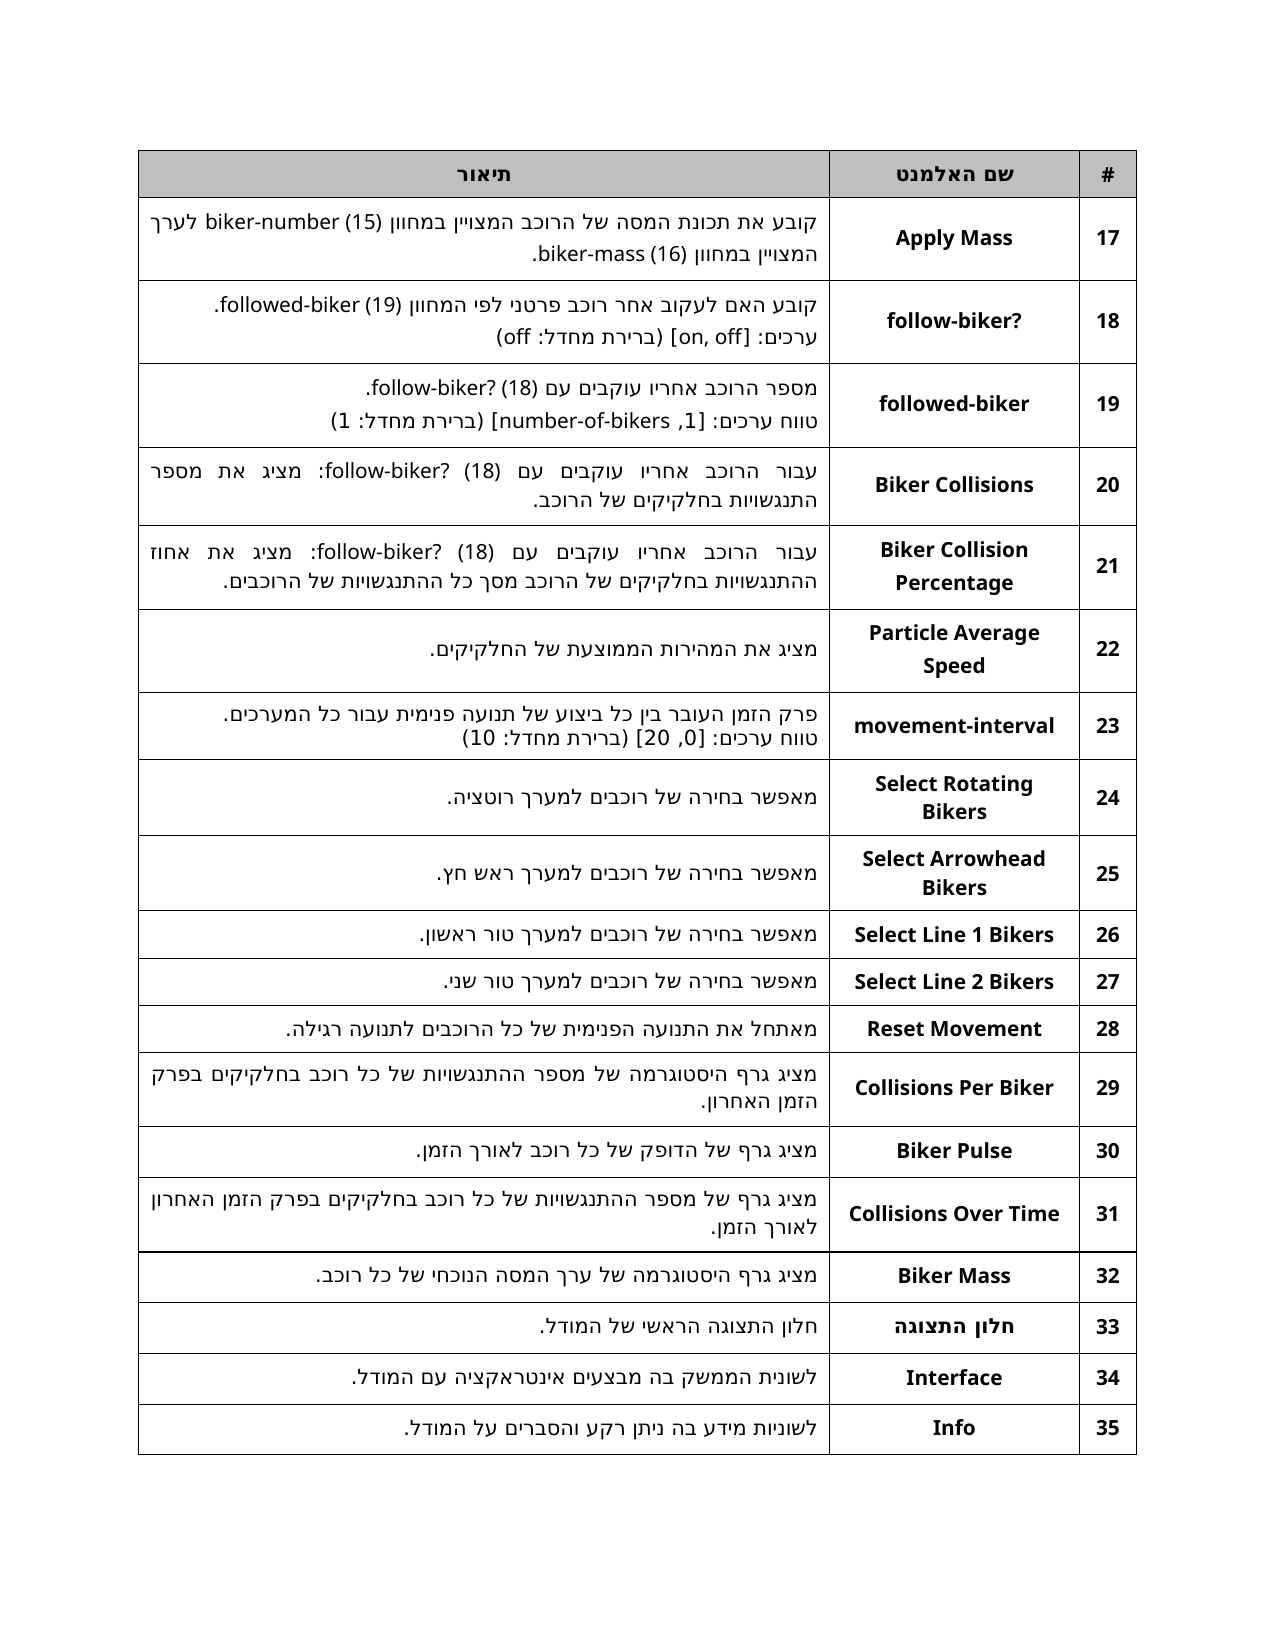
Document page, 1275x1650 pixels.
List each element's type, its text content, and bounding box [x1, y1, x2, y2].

table_cell Biker Mass [830, 1253, 1079, 1302]
table_cell 23 [1080, 693, 1136, 759]
table_cell מאפשר בחירה של רוכבים למערך טור ראשון. [139, 911, 829, 957]
table_cell 17 [1080, 198, 1136, 280]
table_cell לשונית הממשק בה מבצעים אינטראקציה עם המודל. [139, 1354, 829, 1403]
table_cell Biker Pulse [830, 1127, 1079, 1177]
table_cell Particle Average Speed [830, 610, 1079, 692]
table_cell חלון התצוגה הראשי של המודל. [139, 1303, 829, 1353]
table_cell 20 [1080, 448, 1136, 525]
table_cell 30 [1080, 1127, 1136, 1177]
table_cell 32 [1080, 1253, 1136, 1302]
table_cell 19 [1080, 364, 1136, 447]
table_cell Apply Mass [830, 198, 1079, 280]
table_cell Biker Collisions [830, 448, 1079, 525]
table_cell מציג את המהירות הממוצעת של החלקיקים. [139, 610, 829, 692]
table_cell 21 [1080, 526, 1136, 608]
table_cell מאתחל את התנועה הפנימית של כל הרוכבים לתנועה רגילה. [139, 1006, 829, 1052]
table_cell follow-biker? [830, 281, 1079, 363]
table_cell 27 [1080, 959, 1136, 1005]
table_cell 35 [1080, 1405, 1136, 1454]
table_cell Collisions Per Biker [830, 1053, 1079, 1126]
table_cell מספר הרוכב אחריו עוקבים עם follow-biker? (18). טווח ערכים: [1, number-of-bikers] (ברירת מחדל: 1) [139, 364, 829, 447]
table_cell עבור הרוכב אחריו עוקבים עם follow-biker? (18): מציג את מספר התנגשויות בחלקיקים של הרוכב. [139, 448, 829, 525]
table_cell 26 [1080, 911, 1136, 957]
table_cell Select Rotating Bikers [830, 760, 1079, 835]
table_header # [1080, 151, 1136, 197]
table_cell מציג גרף היסטוגרמה של מספר ההתנגשויות של כל רוכב בחלקיקים בפרק הזמן האחרון. [139, 1053, 829, 1126]
table_cell 25 [1080, 836, 1136, 910]
table_cell 22 [1080, 610, 1136, 692]
table_cell movement-interval [830, 693, 1079, 759]
table_header שם האלמנט [830, 151, 1079, 197]
table_cell קובע האם לעקוב אחר רוכב פרטני לפי המחוון followed-biker (19). ערכים: [on, off] (ברירת מחדל: off) [139, 281, 829, 363]
table_cell מאפשר בחירה של רוכבים למערך ראש חץ. [139, 836, 829, 910]
table_cell 31 [1080, 1178, 1136, 1251]
table_cell 18 [1080, 281, 1136, 363]
table_cell Select Line 1 Bikers [830, 911, 1079, 957]
table_cell Select Line 2 Bikers [830, 959, 1079, 1005]
table_cell מציג גרף של הדופק של כל רוכב לאורך הזמן. [139, 1127, 829, 1177]
table_cell Collisions Over Time [830, 1178, 1079, 1251]
table_cell לשוניות מידע בה ניתן רקע והסברים על המודל. [139, 1405, 829, 1454]
table_cell Select Arrowhead Bikers [830, 836, 1079, 910]
table_cell מציג גרף של מספר ההתנגשויות של כל רוכב בחלקיקים בפרק הזמן האחרון לאורך הזמן. [139, 1178, 829, 1251]
table_cell 24 [1080, 760, 1136, 835]
table_cell 34 [1080, 1354, 1136, 1403]
table_cell מאפשר בחירה של רוכבים למערך רוטציה. [139, 760, 829, 835]
table_cell 29 [1080, 1053, 1136, 1126]
table_cell 28 [1080, 1006, 1136, 1052]
table_cell 33 [1080, 1303, 1136, 1353]
table_cell Info [830, 1405, 1079, 1454]
table_cell קובע את תכונת המסה של הרוכב המצויין במחוון biker-number (15) לערך המצויין במחוון biker-mass (16). [139, 198, 829, 280]
table_header תיאור [139, 151, 829, 197]
table_cell מאפשר בחירה של רוכבים למערך טור שני. [139, 959, 829, 1005]
table_cell followed-biker [830, 364, 1079, 447]
table_cell מציג גרף היסטוגרמה של ערך המסה הנוכחי של כל רוכב. [139, 1253, 829, 1302]
table_cell Interface [830, 1354, 1079, 1403]
table_cell עבור הרוכב אחריו עוקבים עם follow-biker? (18): מציג את אחוז ההתנגשויות בחלקיקים של הרוכב מסך כל ההתנגשויות של הרוכבים. [139, 526, 829, 608]
table_cell Biker Collision Percentage [830, 526, 1079, 608]
table_cell Reset Movement [830, 1006, 1079, 1052]
table_cell פרק הזמן העובר בין כל ביצוע של תנועה פנימית עבור כל המערכים. טווח ערכים: [0, 20] (ברירת מחדל: 10) [139, 693, 829, 759]
table_cell חלון התצוגה [830, 1303, 1079, 1353]
